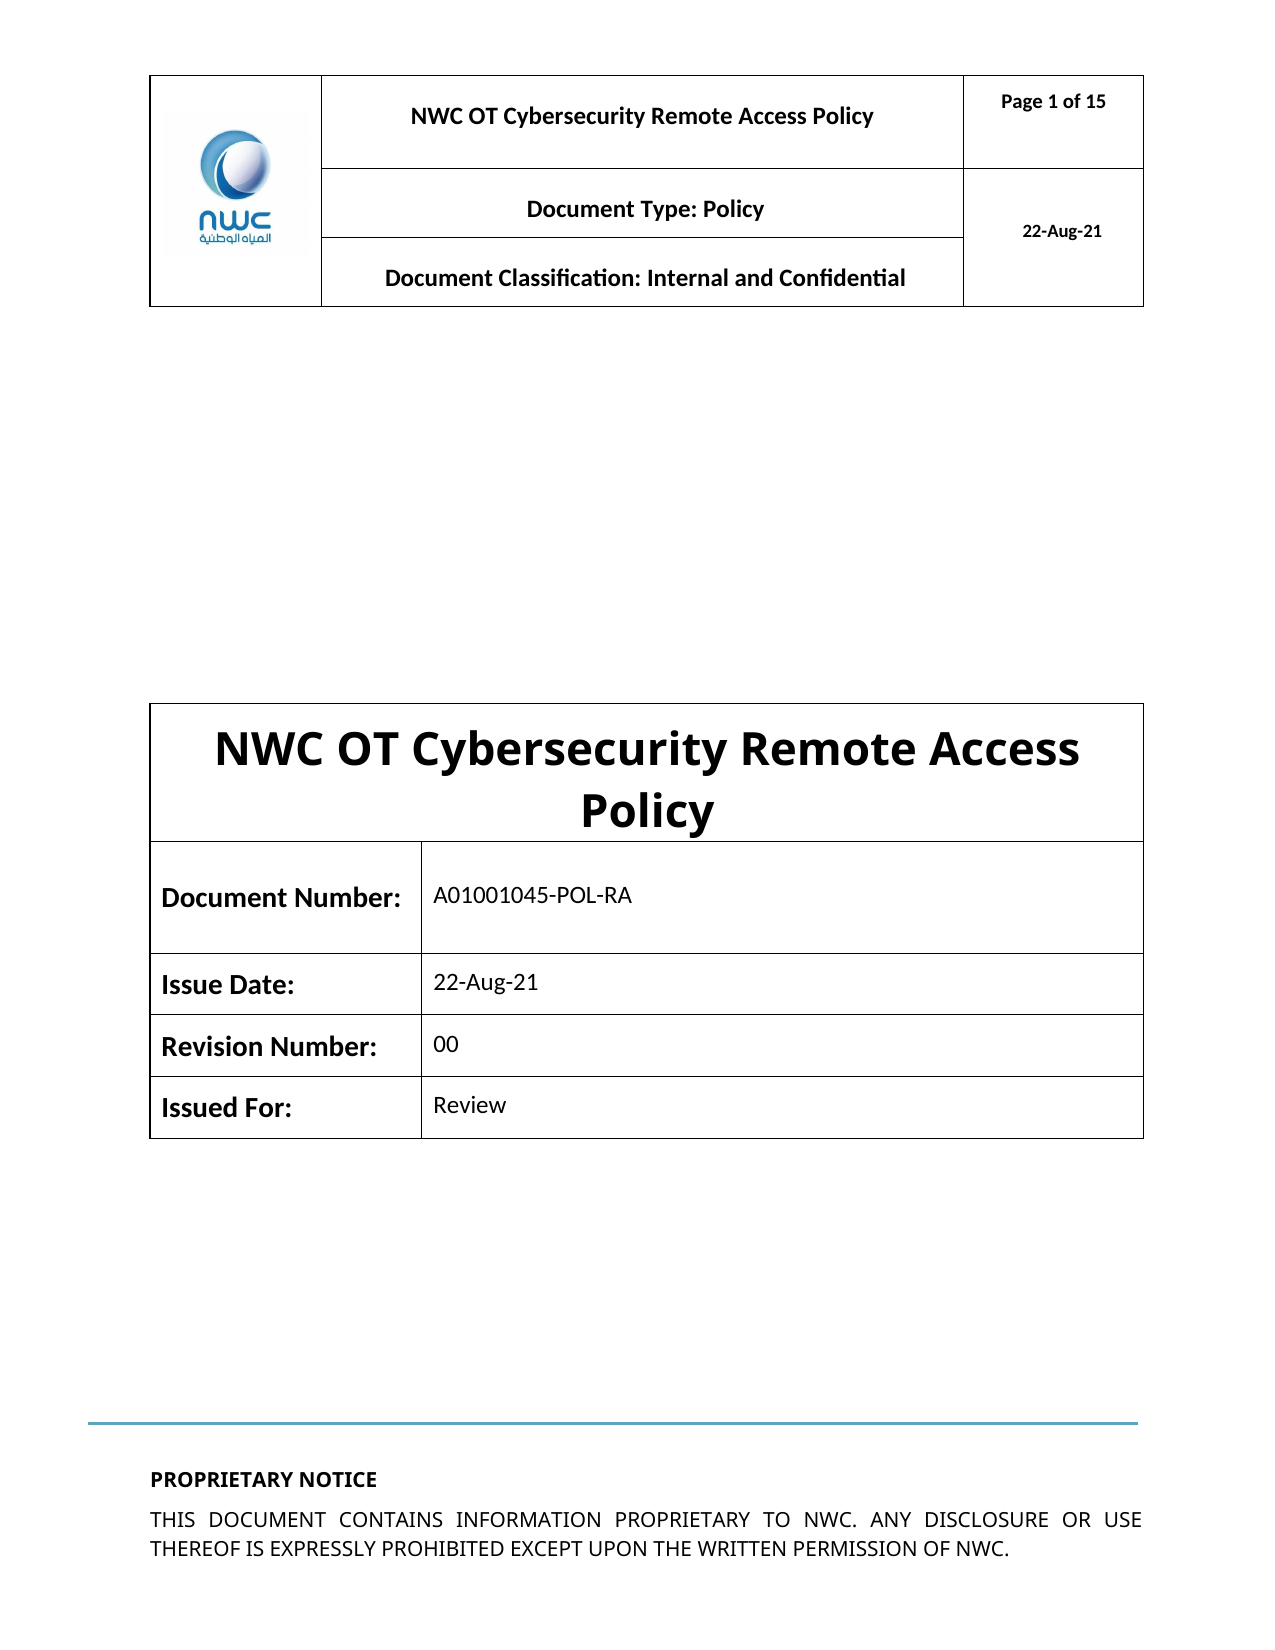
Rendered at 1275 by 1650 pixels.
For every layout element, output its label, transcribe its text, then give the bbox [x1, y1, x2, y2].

picture [162, 111, 309, 258]
table_cell A01001045-POL-RA [422, 842, 1143, 953]
table_cell Revision Number: [151, 1015, 421, 1076]
table_cell Issued For: [151, 1077, 421, 1138]
table_cell 22-Aug-21 [422, 954, 1143, 1014]
table_cell Document Number: [151, 842, 421, 953]
table_header NWC OT Cybersecurity Remote Access Policy [151, 704, 1143, 841]
table_cell Review [422, 1077, 1143, 1138]
table_cell Issue Date: [151, 954, 421, 1014]
table_cell 00 [422, 1015, 1143, 1076]
